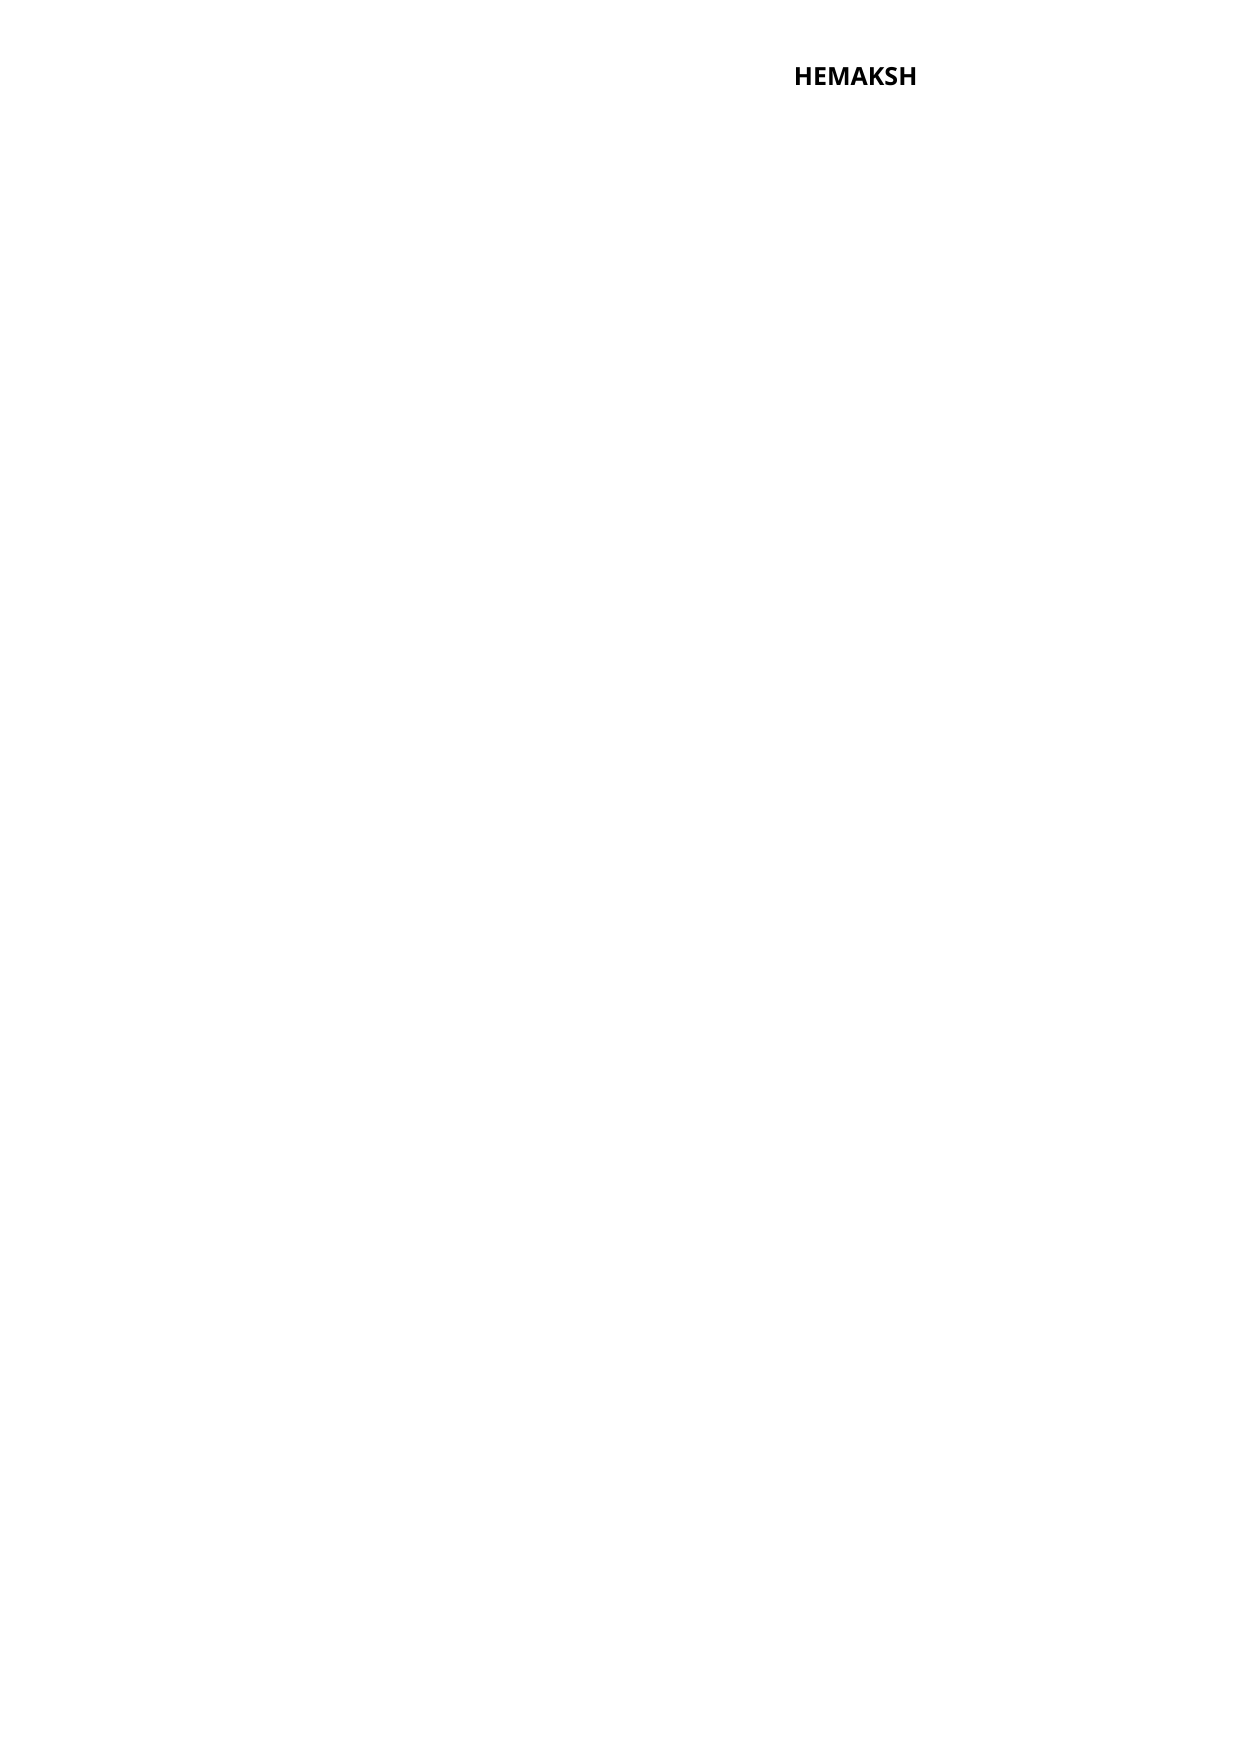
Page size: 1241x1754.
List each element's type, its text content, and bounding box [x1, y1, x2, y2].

text HEMAKSH [187, 58, 1053, 93]
